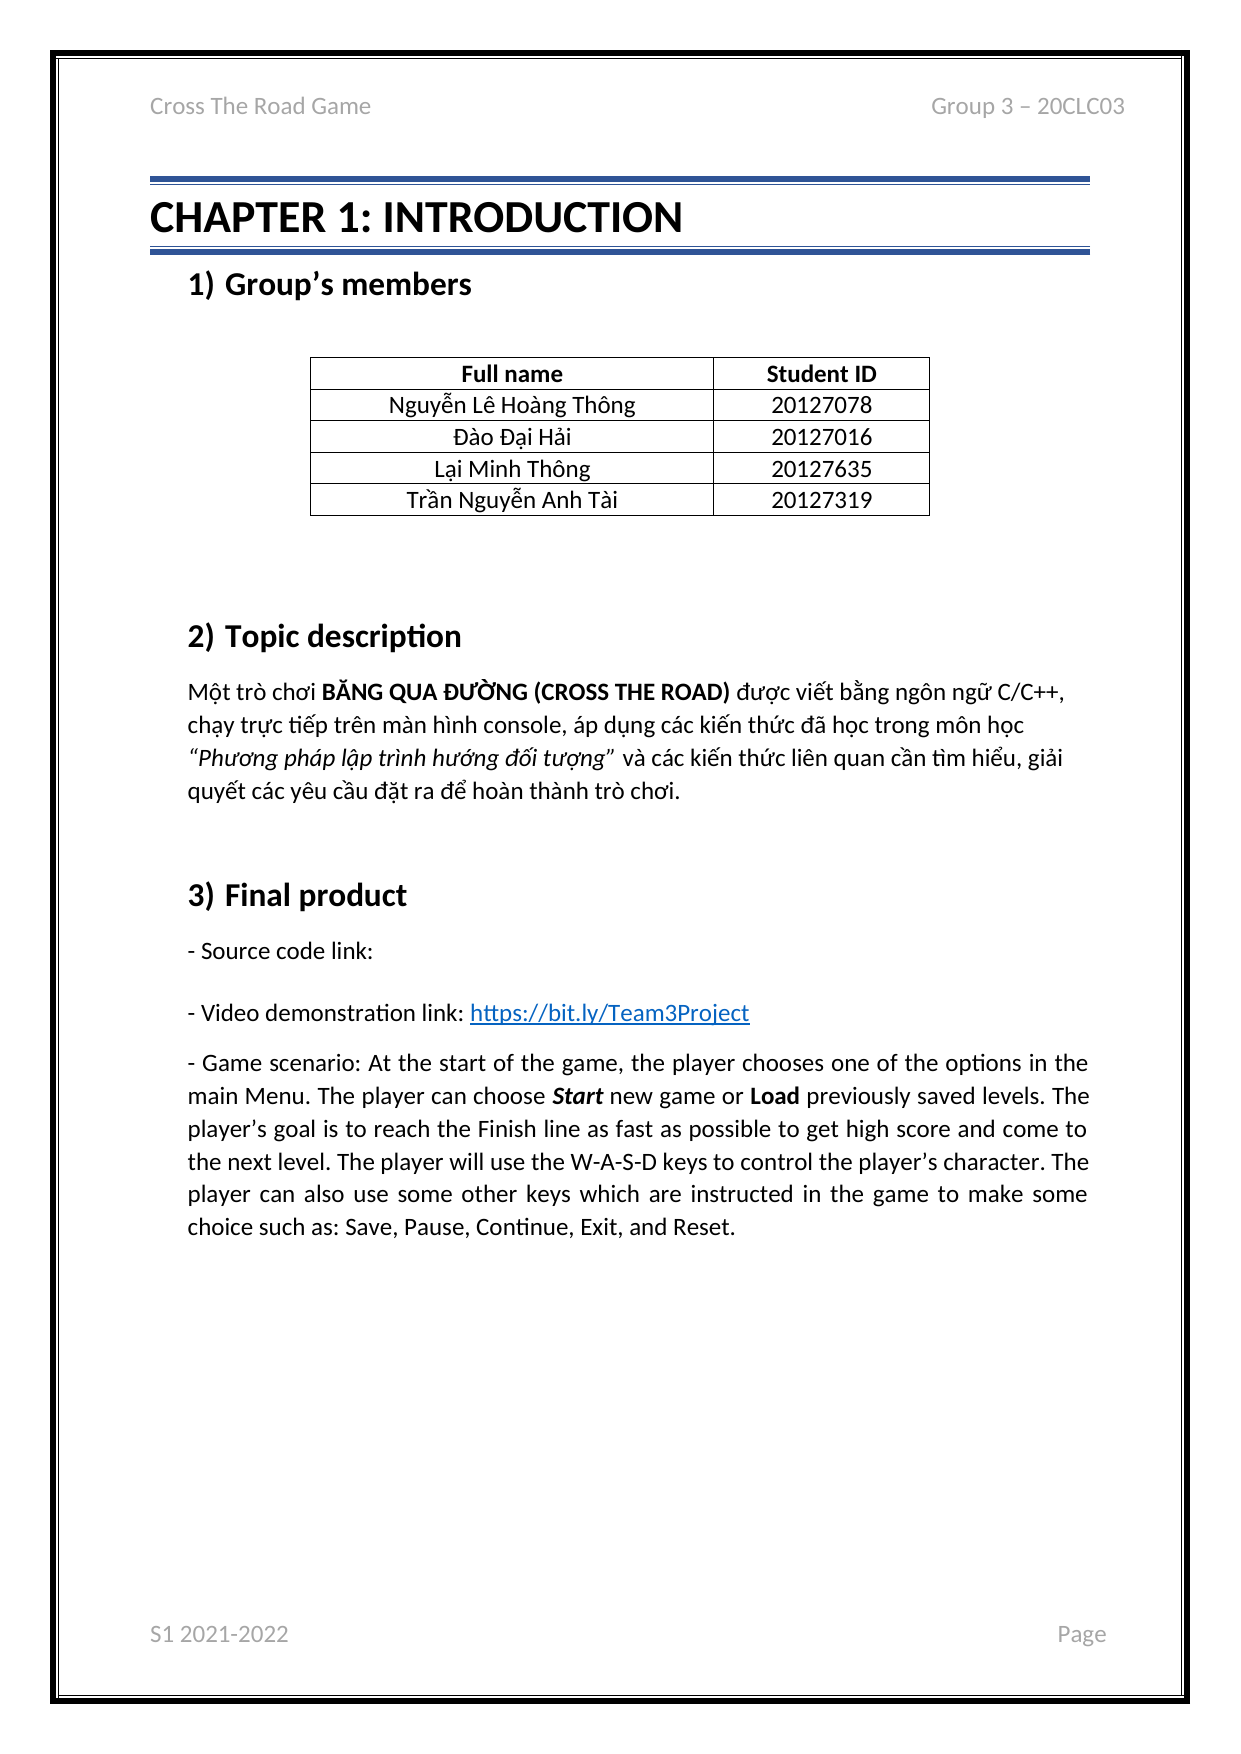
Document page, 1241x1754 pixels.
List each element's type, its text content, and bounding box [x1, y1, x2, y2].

subtitle Topic description [187, 615, 1090, 656]
table_cell Trần Nguyễn Anh Tài [311, 484, 713, 515]
text Một trò chơi BĂNG QUA ĐƯỜNG (CROSS THE ROAD) được viết bằng ngôn ngữ C/C++, chạy trực tiếp trên màn hình console, áp dụng các kiến thức đã học trong môn học “Phương pháp lập trình hướng đối tượng” và các kiến thức liên quan cần tìm hiểu, giải quyết các yêu cầu đặt ra để hoàn thành trò chơi. [187, 676, 1090, 805]
table_cell Đào Đại Hải [311, 421, 713, 452]
table_cell Nguyễn Lê Hoàng Thông [311, 390, 713, 420]
table_cell 20127635 [714, 453, 929, 483]
text - Video demonstration link: https://bit.ly/Team3Project [187, 997, 1090, 1028]
table_header Full name [311, 358, 713, 388]
table_cell 20127078 [714, 390, 929, 420]
subtitle CHAPTER 1: INTRODUCTION [150, 185, 1090, 246]
table_cell 20127319 [714, 484, 929, 515]
table_cell 20127016 [714, 421, 929, 452]
text - Game scenario: At the start of the game, the player chooses one of the options in the main Menu. The player can choose Start new game or Load previously saved levels. The player’s goal is to reach the Finish line as fast as possible to get high score and come to the next level. The player will use the W-A-S-D keys to control the player’s character. The player can also use some other keys which are instructed in the game to make some choice such as: Save, Pause, Continue, Exit, and Reset. [187, 1047, 1090, 1242]
table_cell Lại Minh Thông [311, 453, 713, 483]
subtitle Group’s members [187, 263, 1090, 304]
text - Source code link: [187, 935, 1090, 966]
subtitle Final product [187, 874, 1090, 915]
table_header Student ID [714, 358, 929, 388]
